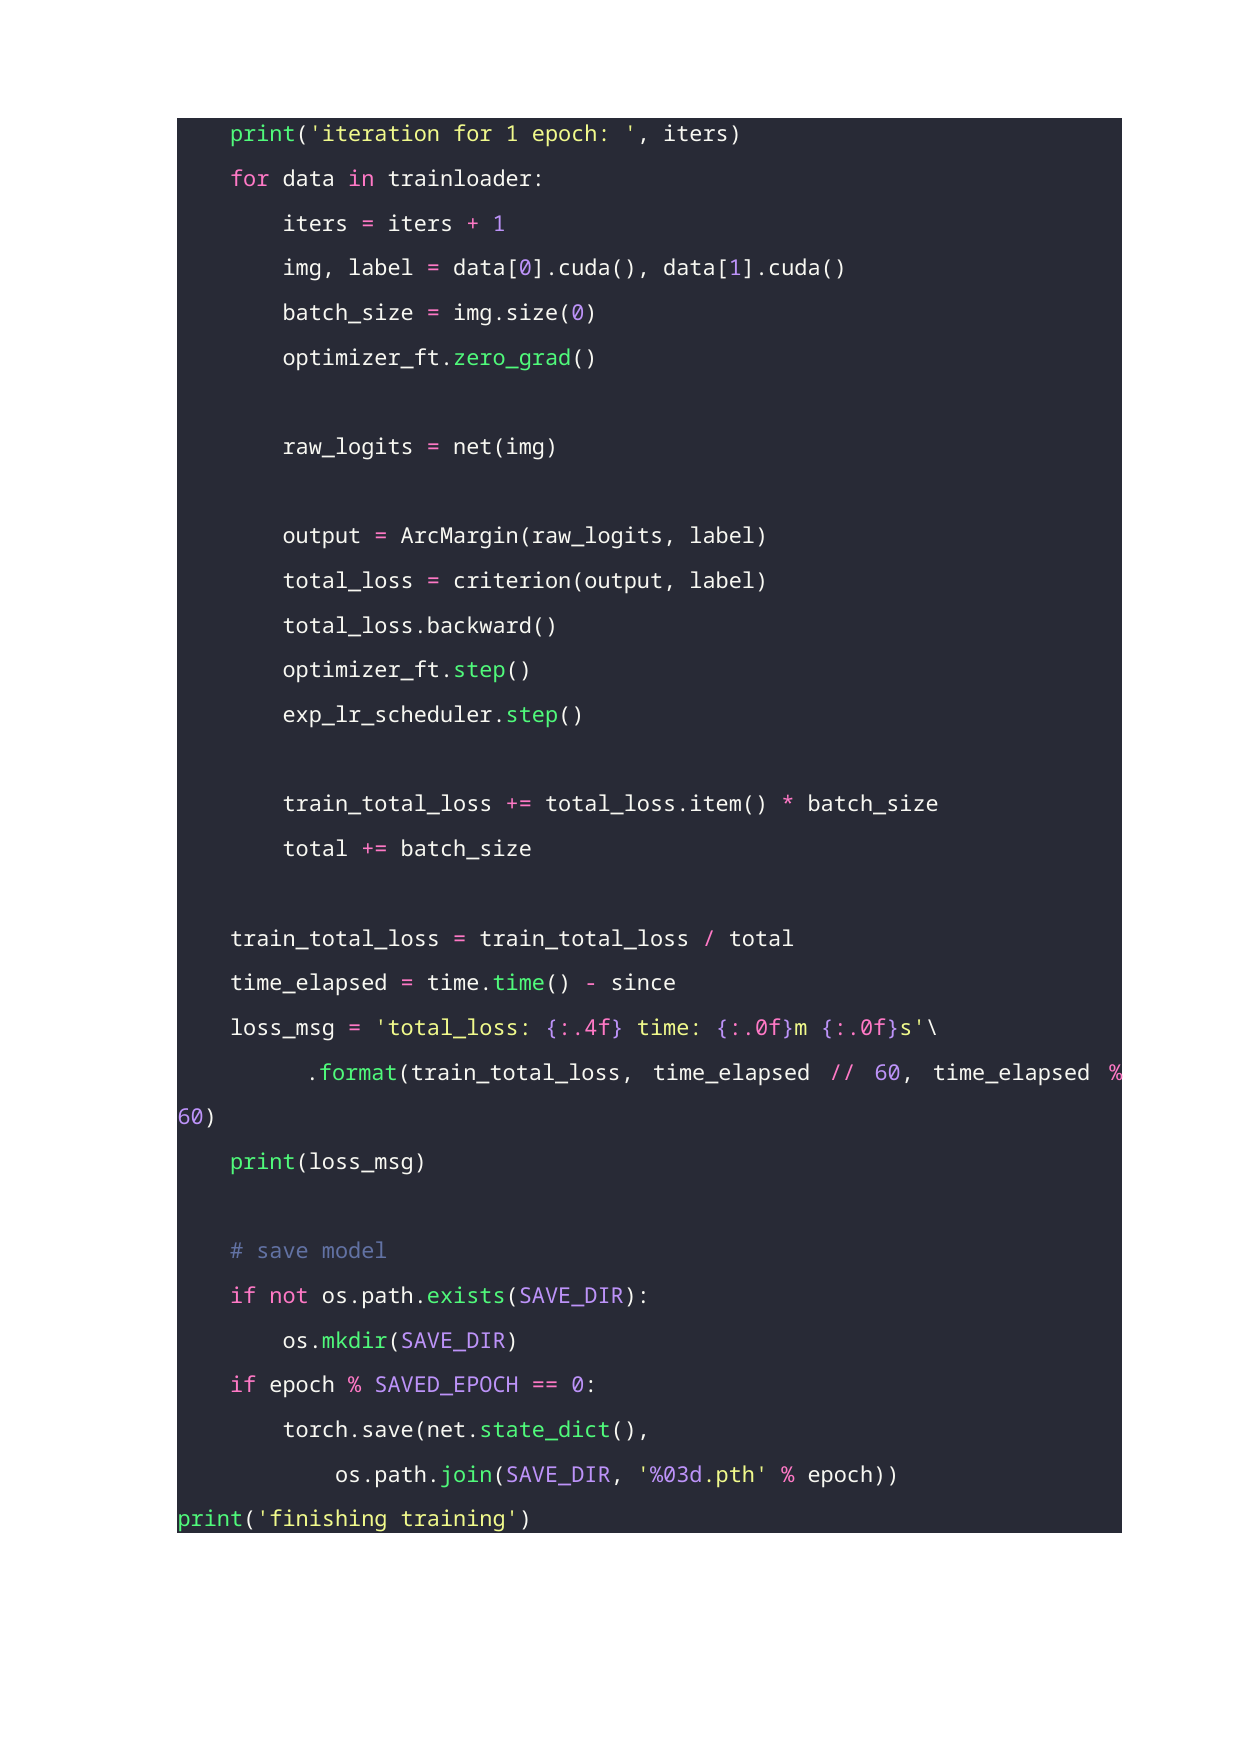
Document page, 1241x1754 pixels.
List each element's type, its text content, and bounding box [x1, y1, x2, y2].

text train_total_loss = train_total_loss / total [177, 922, 1122, 952]
text os.mkdir(SAVE_DIR) [177, 1325, 1122, 1354]
text loss_msg = 'total_loss: {:.4f} time: {:.0f}m {:.0f}s'\ [177, 1012, 1122, 1042]
text exp_lr_scheduler.step() [177, 699, 1122, 729]
text # save model [177, 1235, 1122, 1265]
text batch_size = img.size(0) [177, 297, 1122, 327]
text print('iteration for 1 epoch: ', iters) [177, 118, 1122, 148]
text output = ArcMargin(raw_logits, label) [177, 520, 1122, 550]
text os.path.join(SAVE_DIR, '%03d.pth' % epoch)) [177, 1459, 1122, 1488]
text print('finishing training') [177, 1503, 1122, 1533]
text img, label = data[0].cuda(), data[1].cuda() [177, 252, 1122, 282]
text optimizer_ft.zero_grad() [177, 342, 1122, 371]
text raw_logits = net(img) [177, 431, 1122, 461]
text for data in trainloader: [177, 163, 1122, 193]
text torch.save(net.state_dict(), [177, 1414, 1122, 1444]
text time_elapsed = time.time() - since [177, 967, 1122, 997]
text if not os.path.exists(SAVE_DIR): [177, 1280, 1122, 1310]
text if epoch % SAVED_EPOCH == 0: [177, 1369, 1122, 1399]
text optimizer_ft.step() [177, 654, 1122, 684]
text train_total_loss += total_loss.item() * batch_size [177, 788, 1122, 818]
text total_loss.backward() [177, 610, 1122, 639]
text iters = iters + 1 [177, 207, 1122, 237]
text print(loss_msg) [177, 1146, 1122, 1176]
text .format(train_total_loss, time_elapsed // 60, time_elapsed % 60) [177, 1057, 1122, 1131]
text total += batch_size [177, 833, 1122, 863]
text total_loss = criterion(output, label) [177, 565, 1122, 595]
